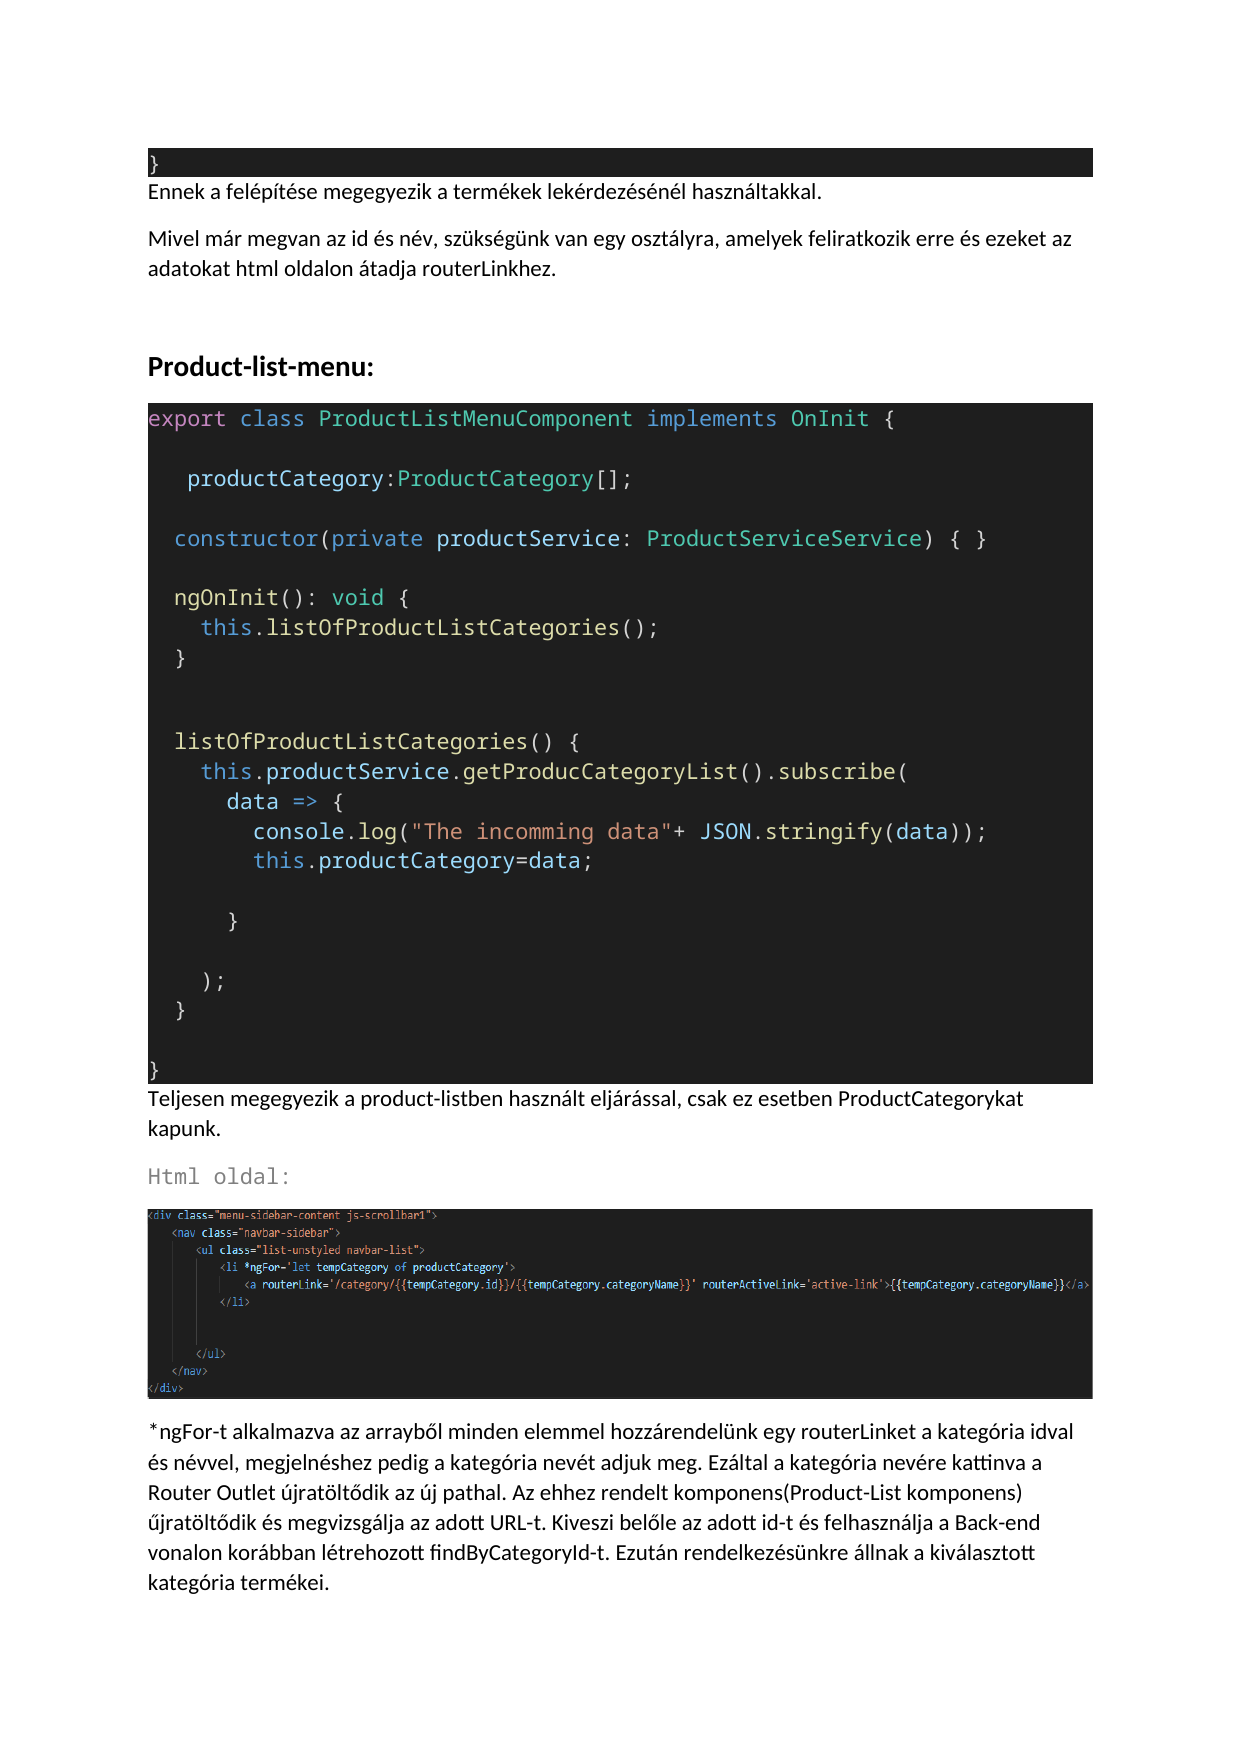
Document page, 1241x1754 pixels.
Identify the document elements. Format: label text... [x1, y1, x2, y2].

text export class ProductListMenuComponent implements OnInit { [148, 403, 1093, 433]
text } [148, 994, 1093, 1024]
text this.listOfProductListCategories(); [148, 612, 1093, 642]
text data => { [148, 786, 1093, 816]
text } [148, 642, 1093, 671]
text Html oldal: [148, 1161, 1093, 1191]
text } [148, 1054, 1093, 1084]
text } [148, 148, 1093, 177]
text this.productCategory=data; [148, 845, 1093, 875]
text console.log("The incomming data"+ JSON.stringify(data)); [148, 816, 1093, 845]
text productCategory:ProductCategory[]; [148, 463, 1093, 493]
text } [148, 905, 1093, 935]
picture [147, 1209, 1093, 1399]
text ngOnInit(): void { [148, 582, 1093, 612]
text ); [148, 964, 1093, 994]
text Teljesen megegyezik a product-listben használt eljárással, csak ez esetben ProductCategorykat kapunk. [148, 1084, 1093, 1142]
text Ennek a felépítése megegyezik a termékek lekérdezésénél használtakkal. [148, 177, 1093, 205]
text listOfProductListCategories() { [148, 726, 1093, 756]
text Product-list-menu: [148, 348, 1093, 384]
text constructor(private productService: ProductServiceService) { } [148, 522, 1093, 552]
text this.productService.getProducCategoryList().subscribe( [148, 756, 1093, 786]
text *ngFor-t alkalmazva az arrayből minden elemmel hozzárendelünk egy routerLinket a kategória idval és névvel, megjelnéshez pedig a kategória nevét adjuk meg. Ezáltal a kategória nevére kattinva a Router Outlet újratöltődik az új pathal. Az ehhez rendelt komponens(Product-List komponens) űjratöltődik és megvizsgálja az adott URL-t. Kiveszi belőle az adott id-t és felhasználja a Back-end vonalon korábban létrehozott findByCategoryId-t. Ezután rendelkezésünkre állnak a kiválasztott kategória termékei. [148, 1417, 1093, 1597]
text Mivel már megvan az id és név, szükségünk van egy osztályra, amelyek feliratkozik erre és ezeket az adatokat html oldalon átadja routerLinkhez. [148, 224, 1093, 282]
